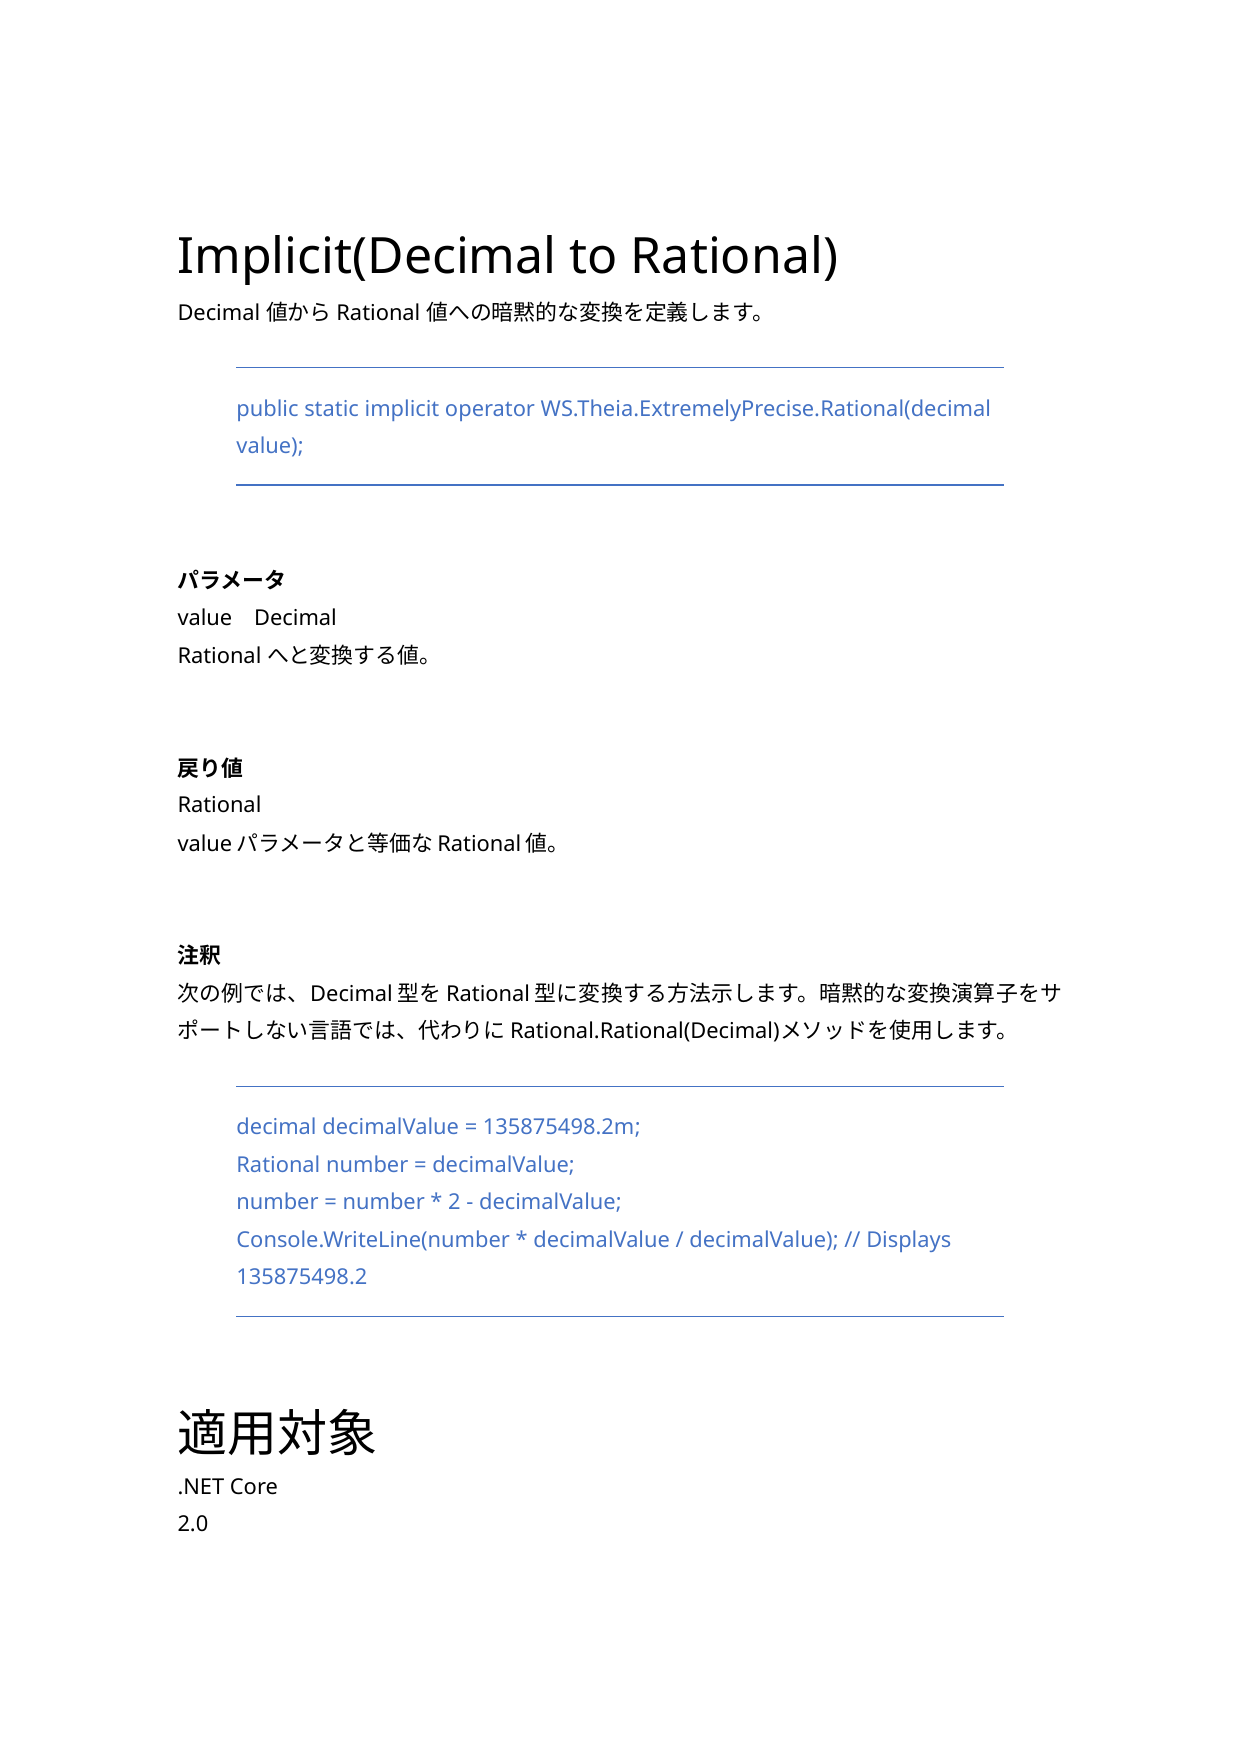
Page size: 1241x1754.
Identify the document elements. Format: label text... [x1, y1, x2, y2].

subtitle 適用対象 [177, 1392, 1063, 1467]
text public static implicit operator WS.Theia.ExtremelyPrecise.Rational(decimal value); [236, 368, 1004, 484]
text 2.0 [177, 1504, 1063, 1542]
subtitle .NET Core [177, 1467, 1063, 1504]
subtitle Implicit(Decimal to Rational) [177, 217, 1063, 292]
text 次の例では、Decimal型をRational型に変換する方法示します。暗黙的な変換演算子をサポートしない言語では、代わりにRational.Rational(Decimal)メソッドを使用します。 [177, 973, 1063, 1048]
text Decimal 値から Rational 値への暗黙的な変換を定義します。 [177, 292, 1063, 329]
subtitle 注釈 [177, 936, 1063, 973]
subtitle パラメータ [177, 561, 1063, 598]
text value Decimal Rational へと変換する値。 [177, 598, 1063, 673]
text Rational valueパラメータと等価なRational値。 [177, 786, 1063, 861]
subtitle 戻り値 [177, 748, 1063, 786]
text decimal decimalValue = 135875498.2m; Rational number = decimalValue; number = number * 2 - decimalValue; Console.WriteLine(number * decimalValue / decimalValue); // Displays 135875498.2 [236, 1087, 1004, 1316]
